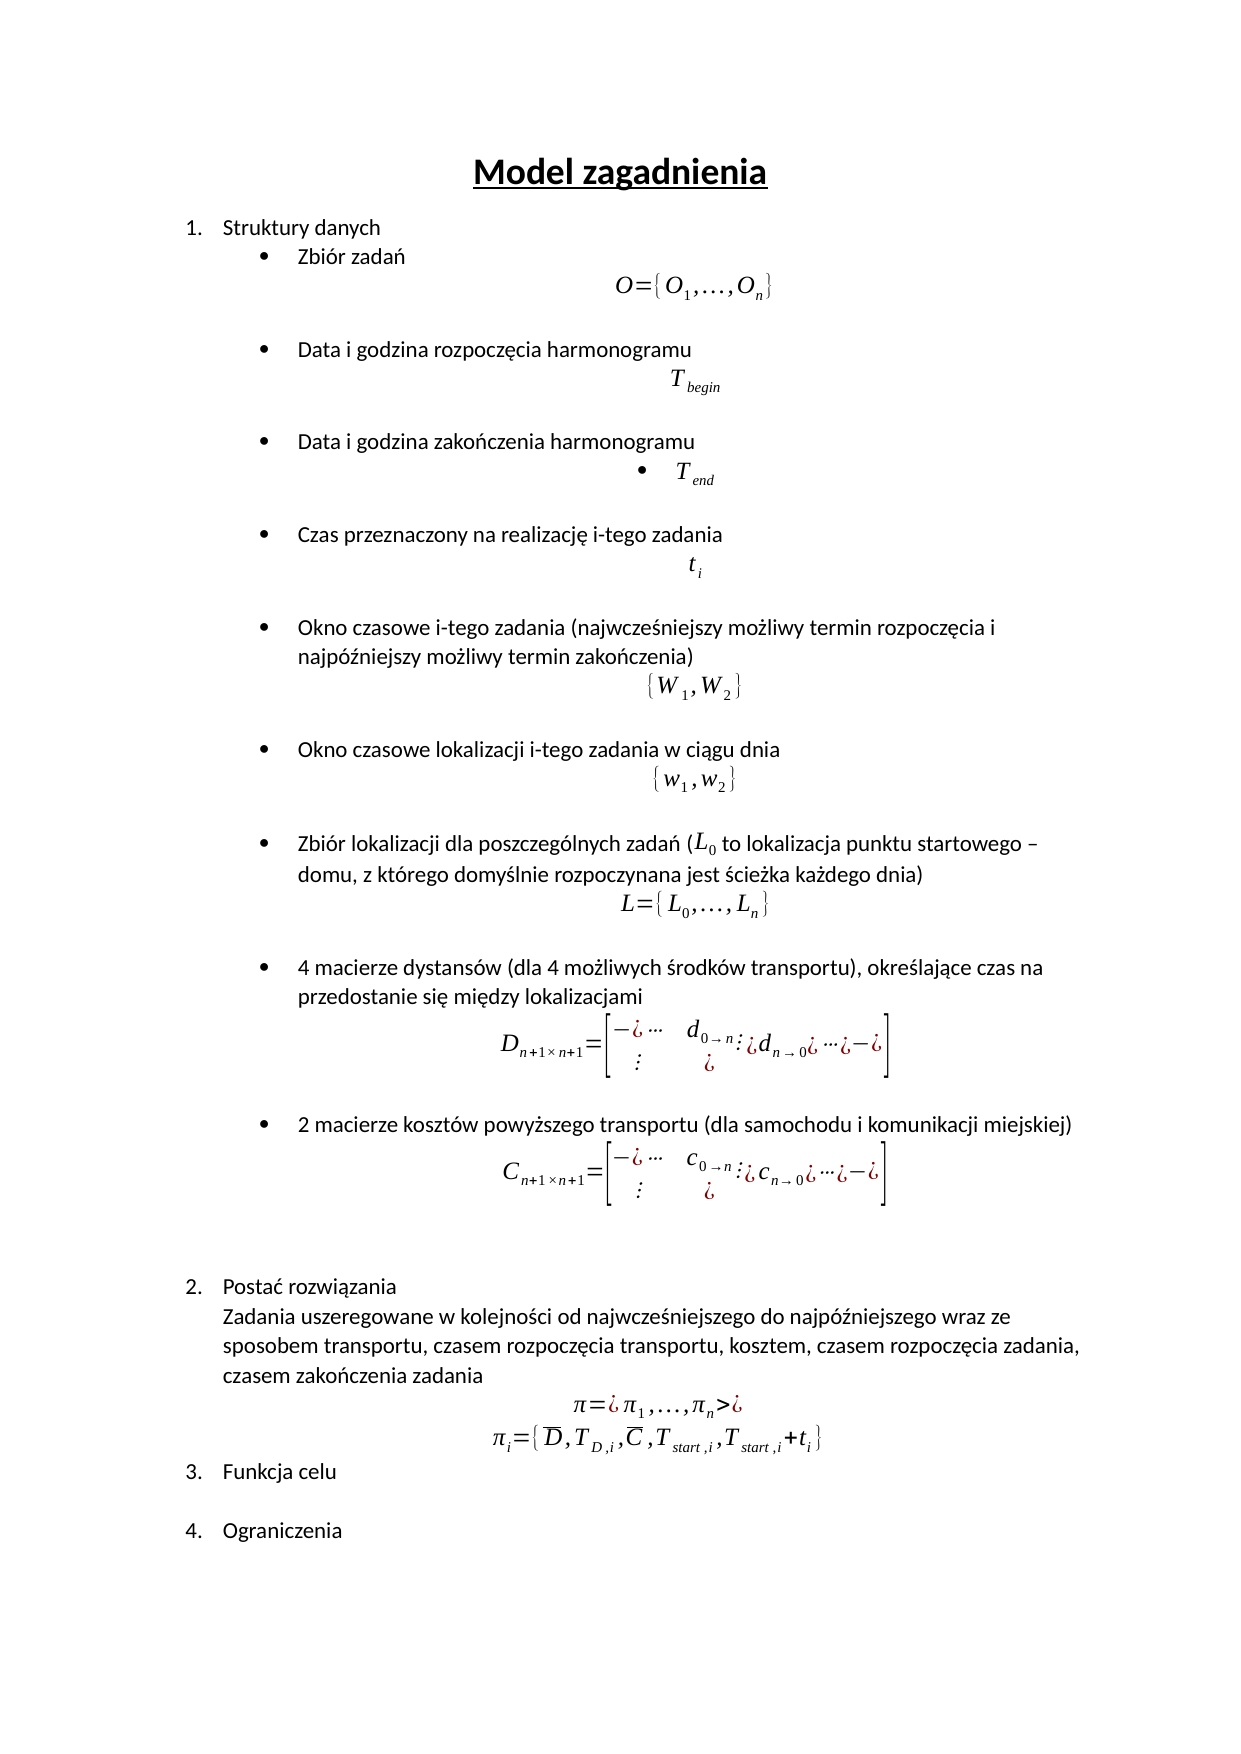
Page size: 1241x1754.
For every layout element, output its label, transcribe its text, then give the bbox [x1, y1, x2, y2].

list Zbiór zadań [260, 242, 1093, 271]
list Funkcja celu [185, 1457, 1093, 1485]
list 4 macierze dystansów (dla 4 możliwych środków transportu), określające czas na przedostanie się między lokalizacjami [260, 953, 1093, 1010]
list Okno czasowe lokalizacji i-tego zadania w ciągu dnia [260, 735, 1093, 763]
list Struktury danych [185, 213, 1093, 241]
text Model zagadnienia [148, 148, 1093, 193]
list Zadania uszeregowane w kolejności od najwcześniejszego do najpóźniejszego wraz ze sposobem transportu, czasem rozpoczęcia transportu, kosztem, czasem rozpoczęcia zadania, czasem zakończenia zadania [223, 1302, 1093, 1389]
list Postać rozwiązania [185, 1272, 1093, 1300]
list Ograniczenia [185, 1516, 1093, 1544]
list Czas przeznaczony na realizację i-tego zadania [260, 520, 1093, 548]
list 2 macierze kosztów powyższego transportu (dla samochodu i komunikacji miejskiej) [260, 1111, 1093, 1139]
list Data i godzina rozpoczęcia harmonogramu [260, 335, 1093, 363]
list Okno czasowe i-tego zadania (najwcześniejszy możliwy termin rozpoczęcia i najpóźniejszy możliwy termin zakończenia) [260, 613, 1093, 671]
list Data i godzina zakończenia harmonogramu [260, 427, 1093, 455]
list Zbiór lokalizacji dla poszczególnych zadań ( to lokalizacja punktu startowego – domu, z którego domyślnie rozpoczynana jest ścieżka każdego dnia) [260, 827, 1093, 888]
